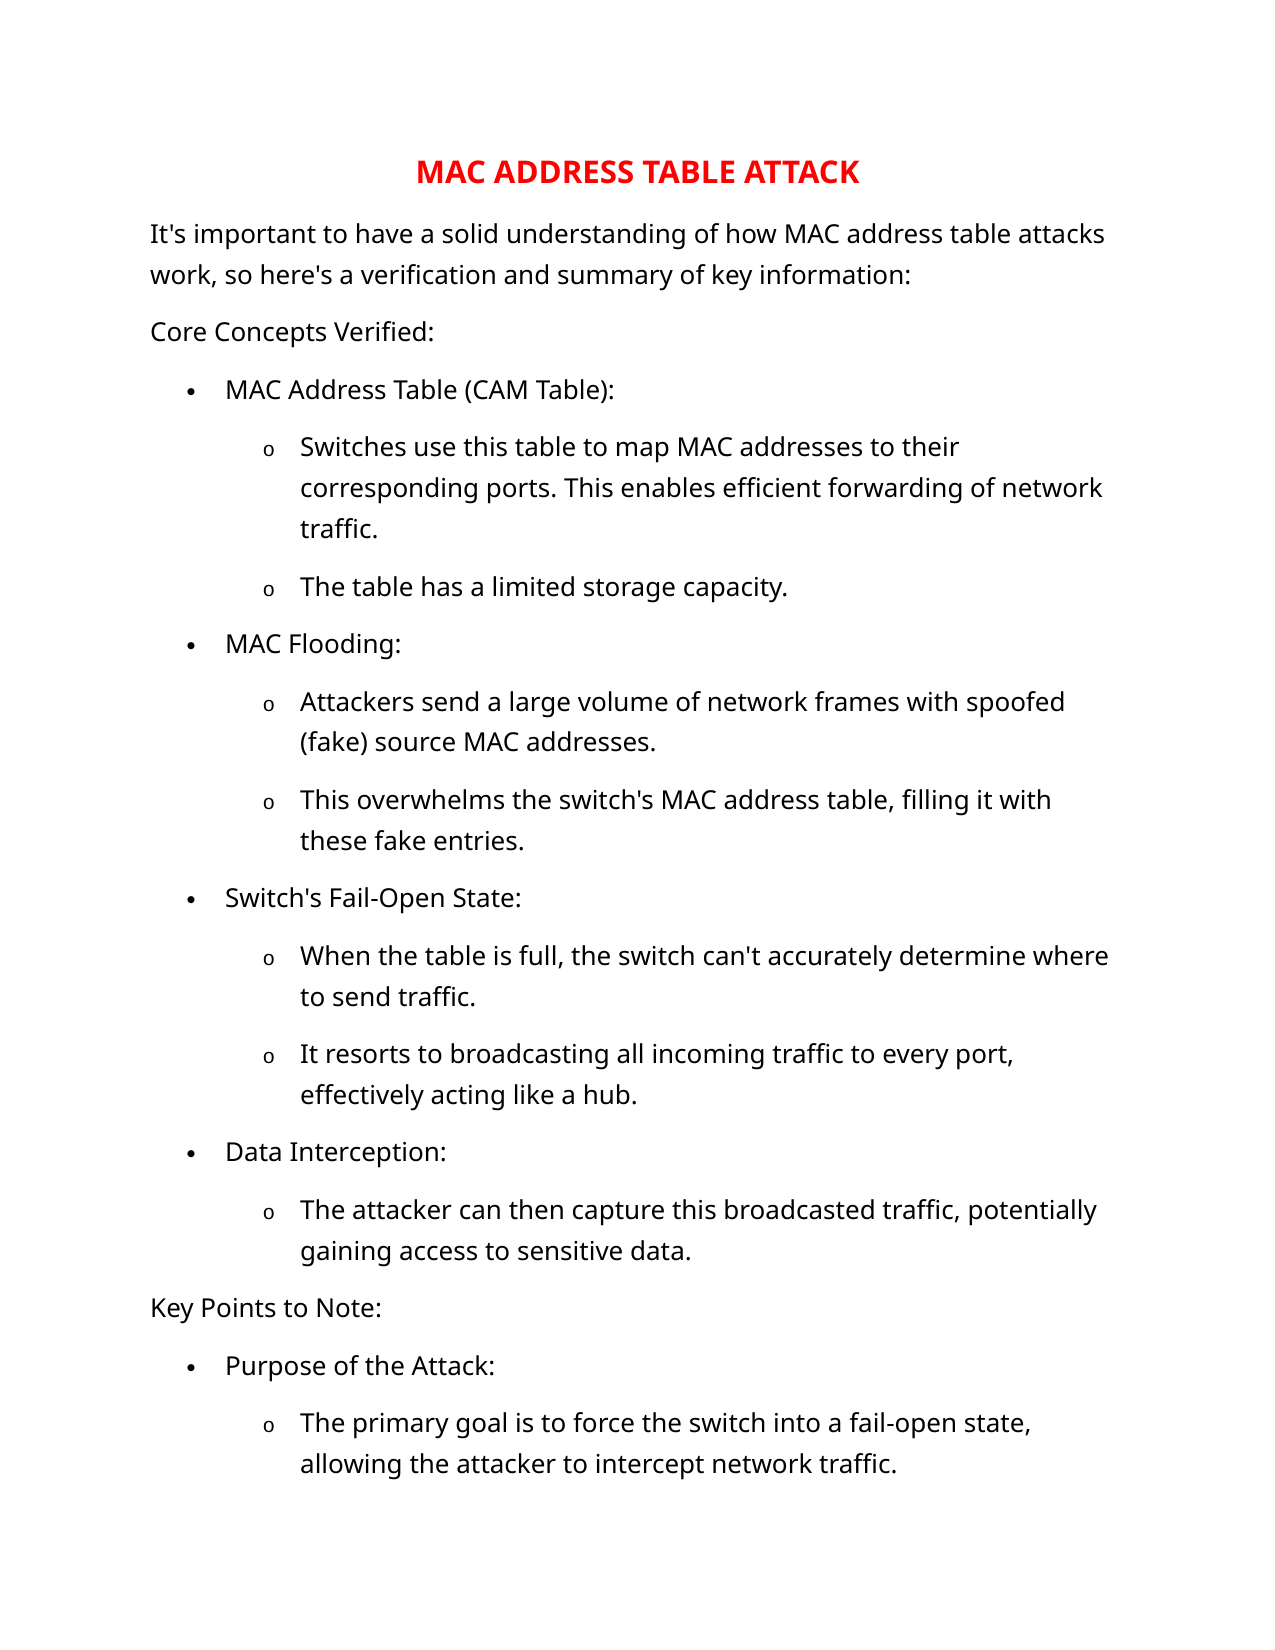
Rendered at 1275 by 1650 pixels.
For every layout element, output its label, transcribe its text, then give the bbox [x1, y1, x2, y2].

text Core Concepts Verified: [150, 314, 1125, 349]
list Switch's Fail-Open State: [187, 880, 1125, 915]
list MAC Address Table (CAM Table): [187, 371, 1125, 407]
list Switches use this table to map MAC addresses to their corresponding ports. This enables efficient forwarding of network traffic. [262, 429, 1125, 546]
text MAC ADDRESS TABLE ATTACK [150, 150, 1125, 193]
list MAC Flooding: [187, 626, 1125, 661]
list It resorts to broadcasting all incoming traffic to every port, effectively acting like a hub. [262, 1036, 1125, 1112]
list When the table is full, the switch can't accurately determine where to send traffic. [262, 937, 1125, 1014]
list The attacker can then capture this broadcasted traffic, potentially gaining access to sensitive data. [262, 1191, 1125, 1268]
list The table has a limited storage capacity. [262, 568, 1125, 604]
text Key Points to Note: [150, 1290, 1125, 1325]
list Attackers send a large volume of network frames with spoofed (fake) source MAC addresses. [262, 683, 1125, 759]
text It's important to have a solid understanding of how MAC address table attacks work, so here's a verification and summary of key information: [150, 216, 1125, 292]
list Purpose of the Attack: [187, 1347, 1125, 1383]
list The primary goal is to force the switch into a fail-open state, allowing the attacker to intercept network traffic. [262, 1405, 1125, 1481]
list This overwhelms the switch's MAC address table, filling it with these fake entries. [262, 781, 1125, 858]
list Data Interception: [187, 1134, 1125, 1169]
